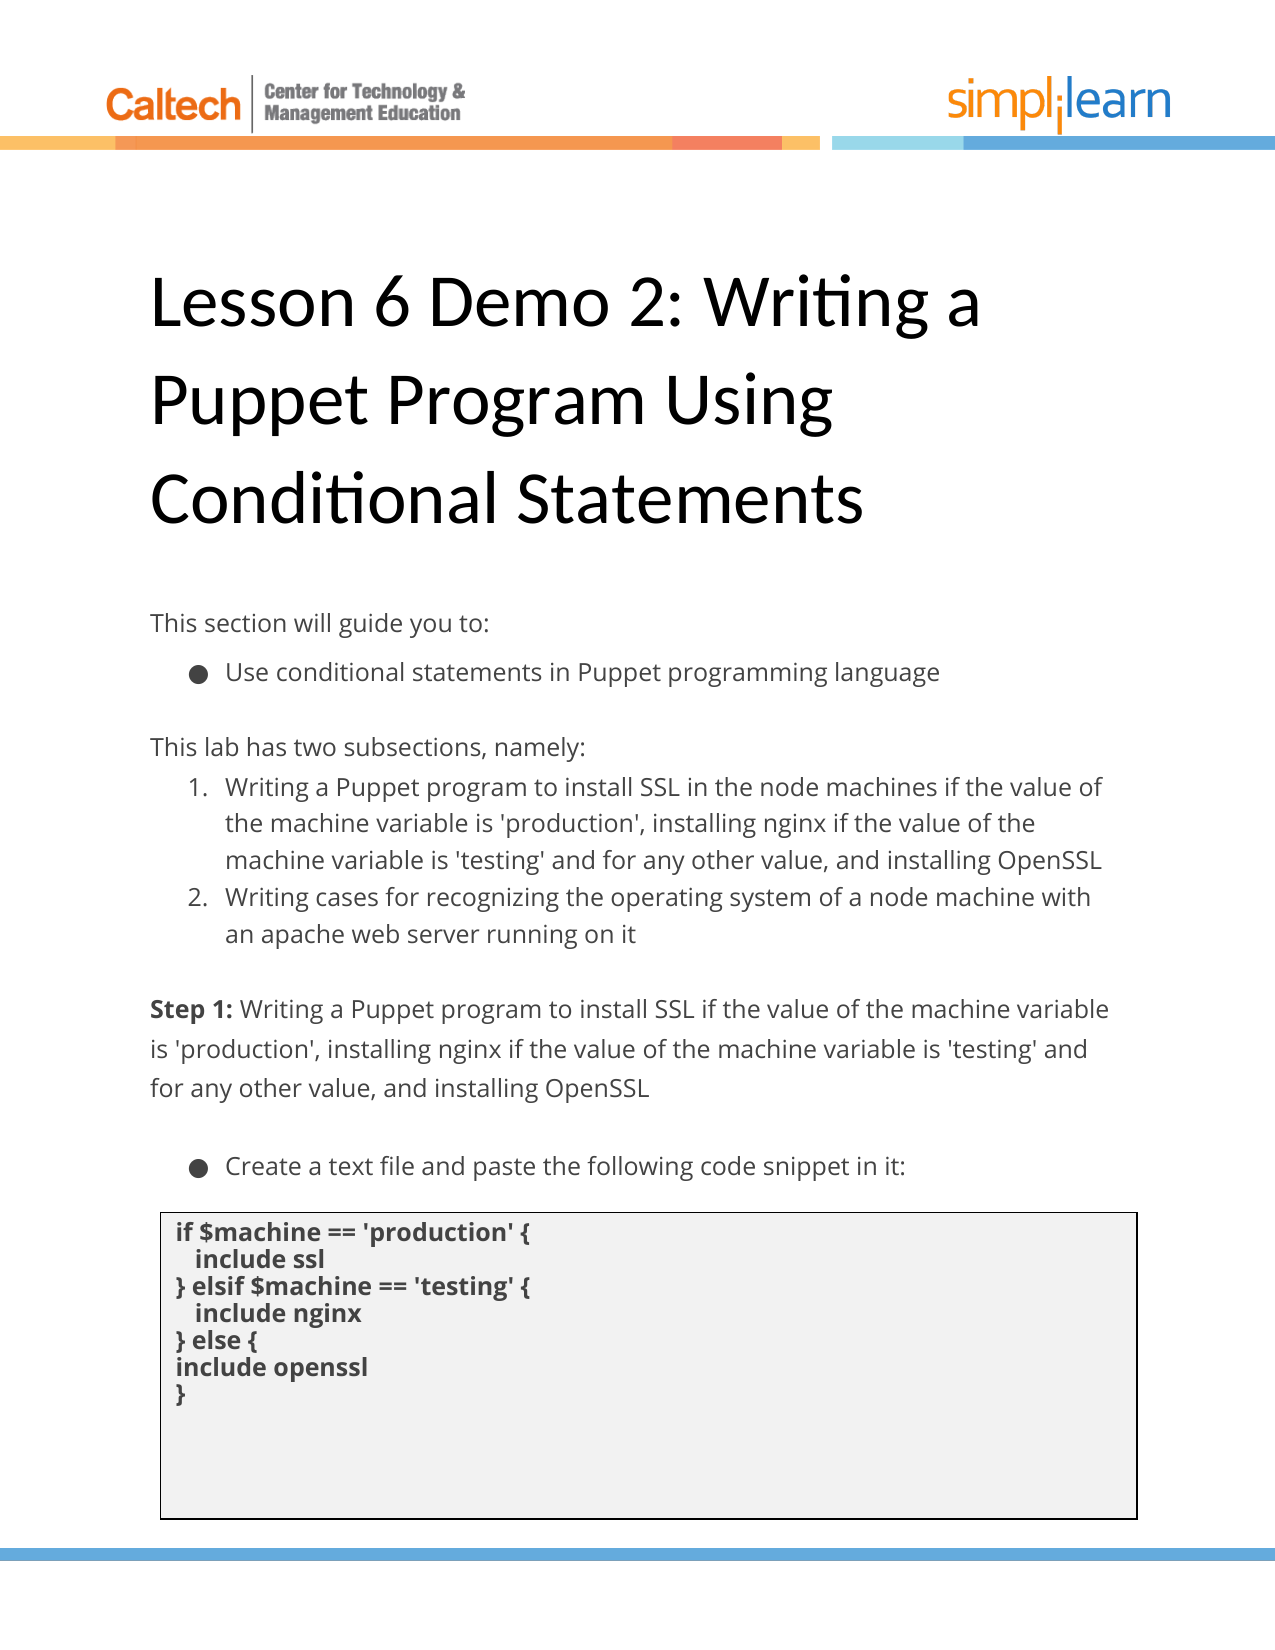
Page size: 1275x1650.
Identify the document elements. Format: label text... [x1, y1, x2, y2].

list Create a text file and paste the following code snippet in it: [187, 1149, 1125, 1183]
text This section will guide you to: [150, 606, 1125, 639]
text This lab has two subsections, namely: [150, 730, 1125, 764]
list Writing cases for recognizing the operating system of a node machine with an apache web server running on it [187, 879, 1125, 950]
picture [0, 1548, 1275, 1562]
picture [0, 76, 1275, 150]
text Lesson 6 Demo 2: Writing a Puppet Program Using Conditional Statements [150, 253, 1125, 542]
picture [106, 75, 466, 134]
list Writing a Puppet program to install SSL in the node machines if the value of the machine variable is 'production', installing nginx if the value of the machine variable is 'testing' and for any other value, and installing OpenSSL [187, 769, 1125, 877]
list Use conditional statements in Puppet programming language [187, 645, 1125, 696]
text Step 1: Writing a Puppet program to install SSL if the value of the machine variable is 'production', installing nginx if the value of the machine variable is 'testing' and for any other value, and installing OpenSSL [150, 992, 1125, 1104]
